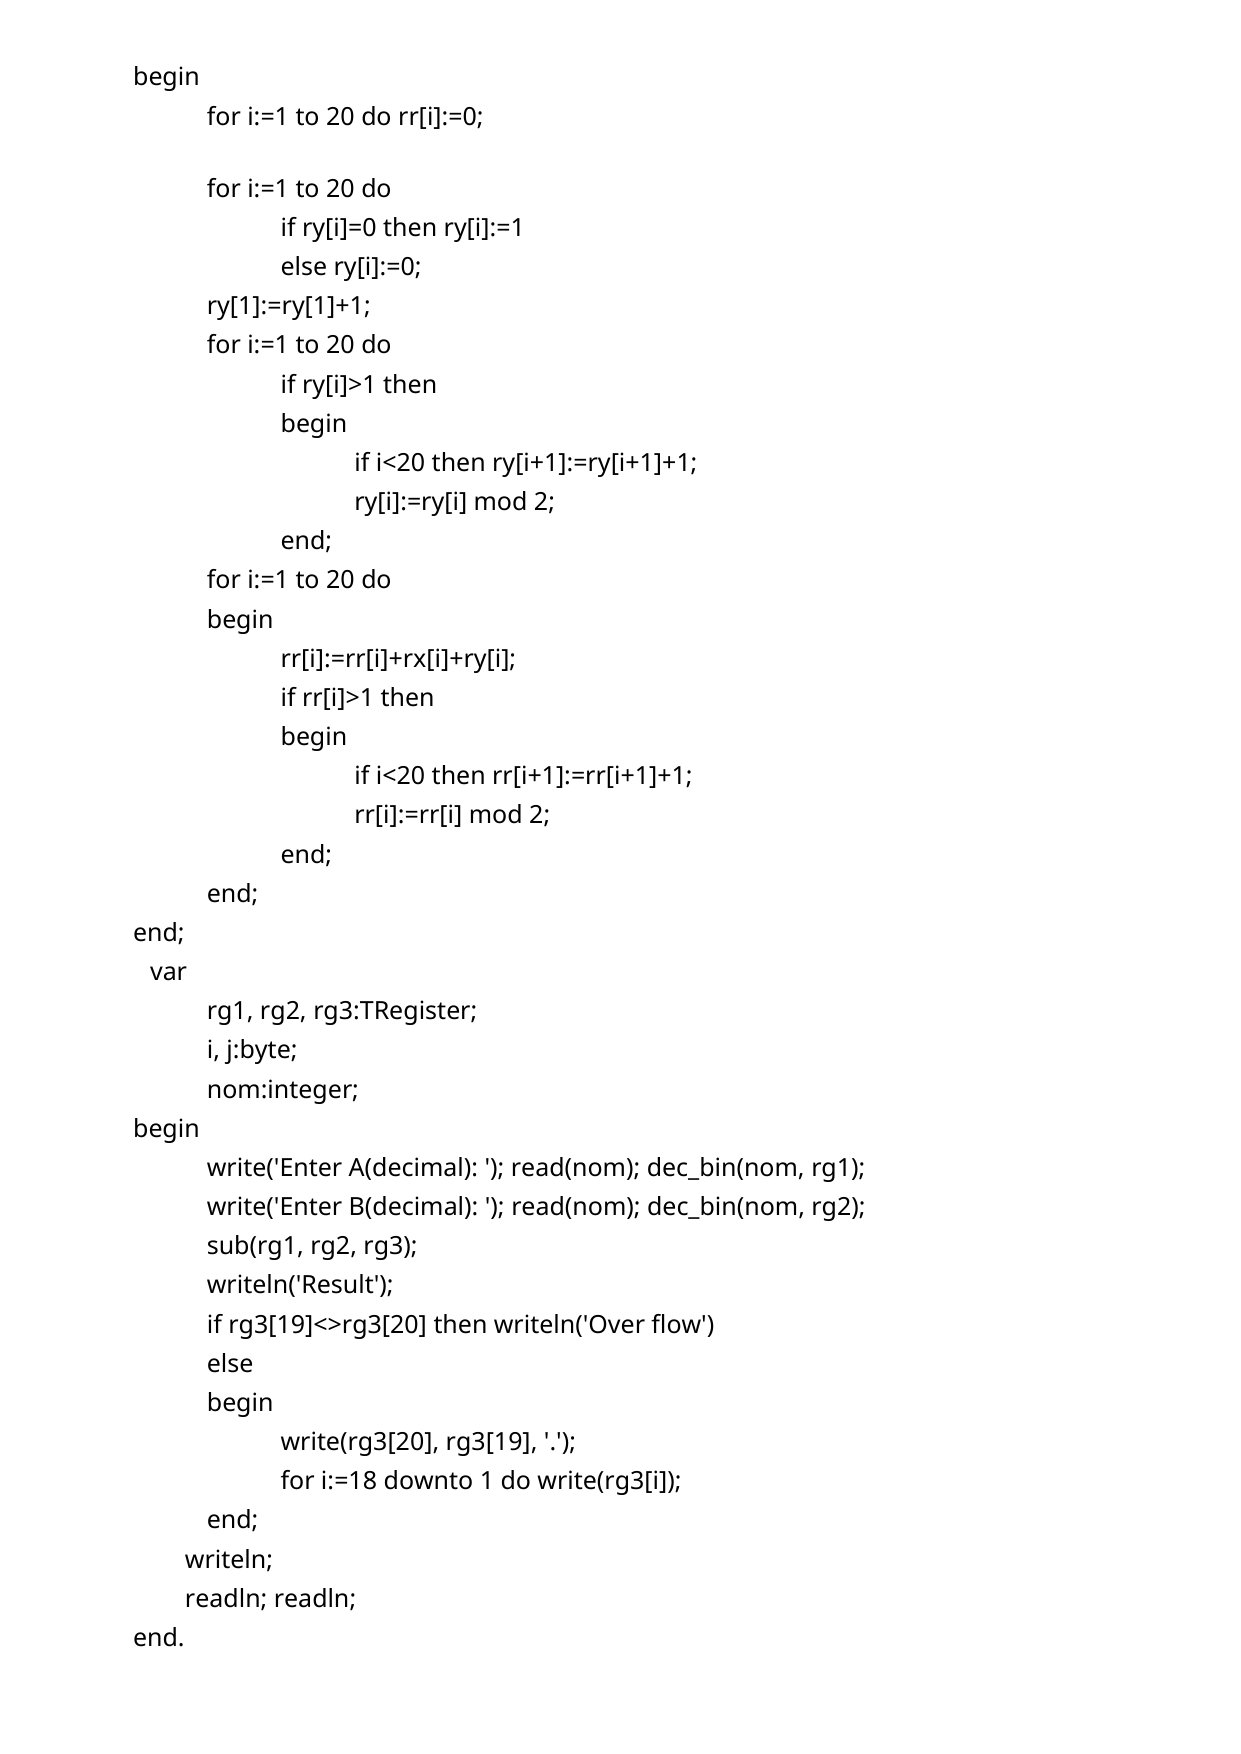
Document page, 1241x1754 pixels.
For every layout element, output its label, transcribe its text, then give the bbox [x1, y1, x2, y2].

text write(rg3[20], rg3[19], '.'); [59, 1424, 1181, 1458]
text end; [59, 915, 1181, 949]
text begin [59, 59, 1181, 93]
text ry[i]:=ry[i] mod 2; [59, 484, 1181, 518]
text end; [59, 523, 1181, 557]
text if i<20 then rr[i+1]:=rr[i+1]+1; [59, 758, 1181, 792]
text end. [59, 1620, 1181, 1654]
text else [59, 1346, 1181, 1379]
text if rg3[19]<>rg3[20] then writeln('Over flow') [59, 1306, 1181, 1340]
text for i:=1 to 20 do [59, 562, 1181, 596]
text ry[1]:=ry[1]+1; [59, 288, 1181, 322]
text for i:=1 to 20 do rr[i]:=0; [59, 98, 1181, 132]
text for i:=1 to 20 do [59, 171, 1181, 204]
text begin [59, 406, 1181, 439]
text end; [59, 836, 1181, 870]
text for i:=1 to 20 do [59, 327, 1181, 361]
text for i:=18 downto 1 do write(rg3[i]); [59, 1463, 1181, 1497]
text writeln('Result'); [59, 1267, 1181, 1301]
text if ry[i]=0 then ry[i]:=1 [59, 210, 1181, 244]
text begin [59, 1385, 1181, 1419]
text if rr[i]>1 then [59, 680, 1181, 714]
text begin [59, 1111, 1181, 1144]
text sub(rg1, rg2, rg3); [59, 1228, 1181, 1262]
text writeln; [59, 1541, 1181, 1575]
text end; [59, 876, 1181, 909]
text begin [59, 719, 1181, 753]
text readln; readln; [59, 1581, 1181, 1614]
text rr[i]:=rr[i]+rx[i]+ry[i]; [59, 641, 1181, 674]
text if i<20 then ry[i+1]:=ry[i+1]+1; [59, 445, 1181, 479]
text else ry[i]:=0; [59, 249, 1181, 283]
text var [59, 954, 1181, 988]
text write('Enter A(decimal): '); read(nom); dec_bin(nom, rg1); [59, 1150, 1181, 1184]
text rr[i]:=rr[i] mod 2; [59, 797, 1181, 831]
text i, j:byte; [59, 1032, 1181, 1066]
text end; [59, 1502, 1181, 1536]
text if ry[i]>1 then [59, 366, 1181, 400]
text rg1, rg2, rg3:TRegister; [59, 993, 1181, 1027]
text write('Enter B(decimal): '); read(nom); dec_bin(nom, rg2); [59, 1189, 1181, 1223]
text begin [59, 601, 1181, 635]
text nom:integer; [59, 1071, 1181, 1105]
